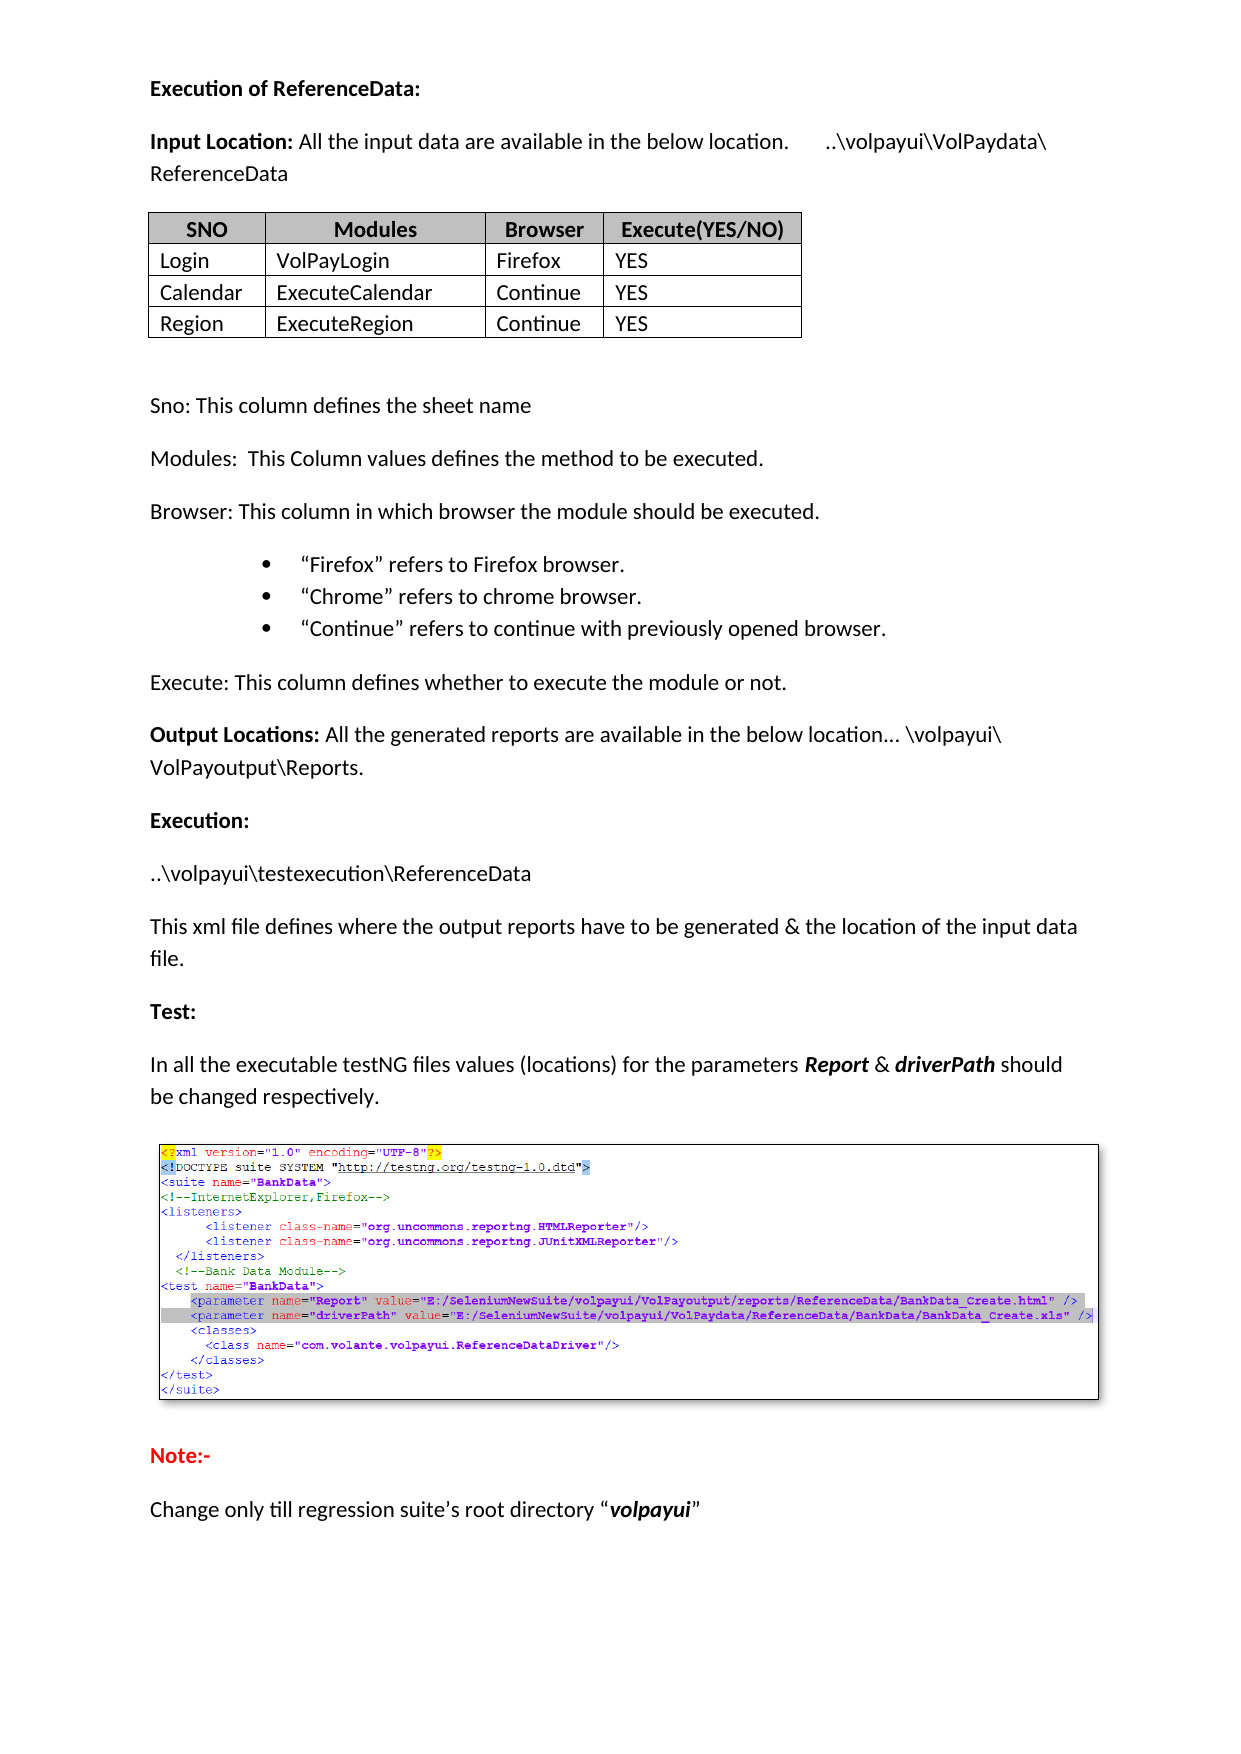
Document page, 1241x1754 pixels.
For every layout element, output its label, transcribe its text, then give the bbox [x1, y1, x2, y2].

text Output Locations: All the generated reports are available in the below location... \volpayui\VolPayoutput\Reports. [150, 721, 1090, 781]
table_cell Login [149, 244, 265, 274]
picture [160, 1145, 1098, 1399]
text Modules: This Column values defines the method to be executed. [150, 444, 1090, 472]
table_cell VolPayLogin [266, 244, 485, 274]
table_cell ExecuteRegion [266, 307, 485, 337]
table_cell ExecuteCalendar [266, 276, 485, 306]
table_header Browser [486, 213, 603, 243]
table_header Execute(YES/NO) [604, 213, 801, 243]
text Execute: This column defines whether to execute the module or not. [150, 668, 1090, 696]
list “Firefox” refers to Firefox browser. [262, 550, 1090, 578]
text Execution of ReferenceData: [150, 74, 1090, 102]
text This xml file defines where the output reports have to be generated & the location of the input data file. [150, 912, 1090, 972]
table_cell YES [604, 307, 801, 337]
text Sno: This column defines the sheet name [150, 391, 1090, 419]
table_header SNO [149, 213, 265, 243]
text In all the executable testNG files values (locations) for the parameters Report & driverPath should be changed respectively. [150, 1050, 1090, 1110]
table_cell YES [604, 276, 801, 306]
table_cell Continue [486, 276, 603, 306]
table_cell Region [149, 307, 265, 337]
table_cell Calendar [149, 276, 265, 306]
list “Continue” refers to continue with previously opened browser. [262, 614, 1090, 643]
table_cell Firefox [486, 244, 603, 274]
table_header Modules [266, 213, 485, 243]
list “Chrome” refers to chrome browser. [262, 582, 1090, 610]
text Change only till regression suite’s root directory “volpayui” [150, 1495, 1090, 1523]
text Browser: This column in which browser the module should be executed. [150, 497, 1090, 525]
text Test: [150, 997, 1090, 1025]
table_cell YES [604, 244, 801, 274]
text ..\volpayui\testexecution\ReferenceData [150, 859, 1090, 887]
text Input Location: All the input data are available in the below location. ..\volpayui\VolPaydata\ReferenceData [150, 127, 1090, 187]
table_cell Continue [486, 307, 603, 337]
text Execution: [150, 806, 1090, 834]
text Note:- [150, 1442, 1090, 1470]
